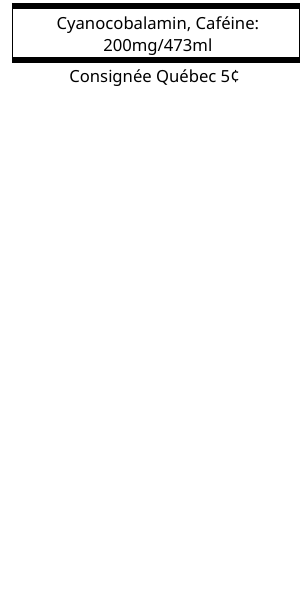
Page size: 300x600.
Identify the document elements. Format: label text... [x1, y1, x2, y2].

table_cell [13, 9, 299, 57]
text Consignée Québec 5¢ [12, 65, 297, 88]
